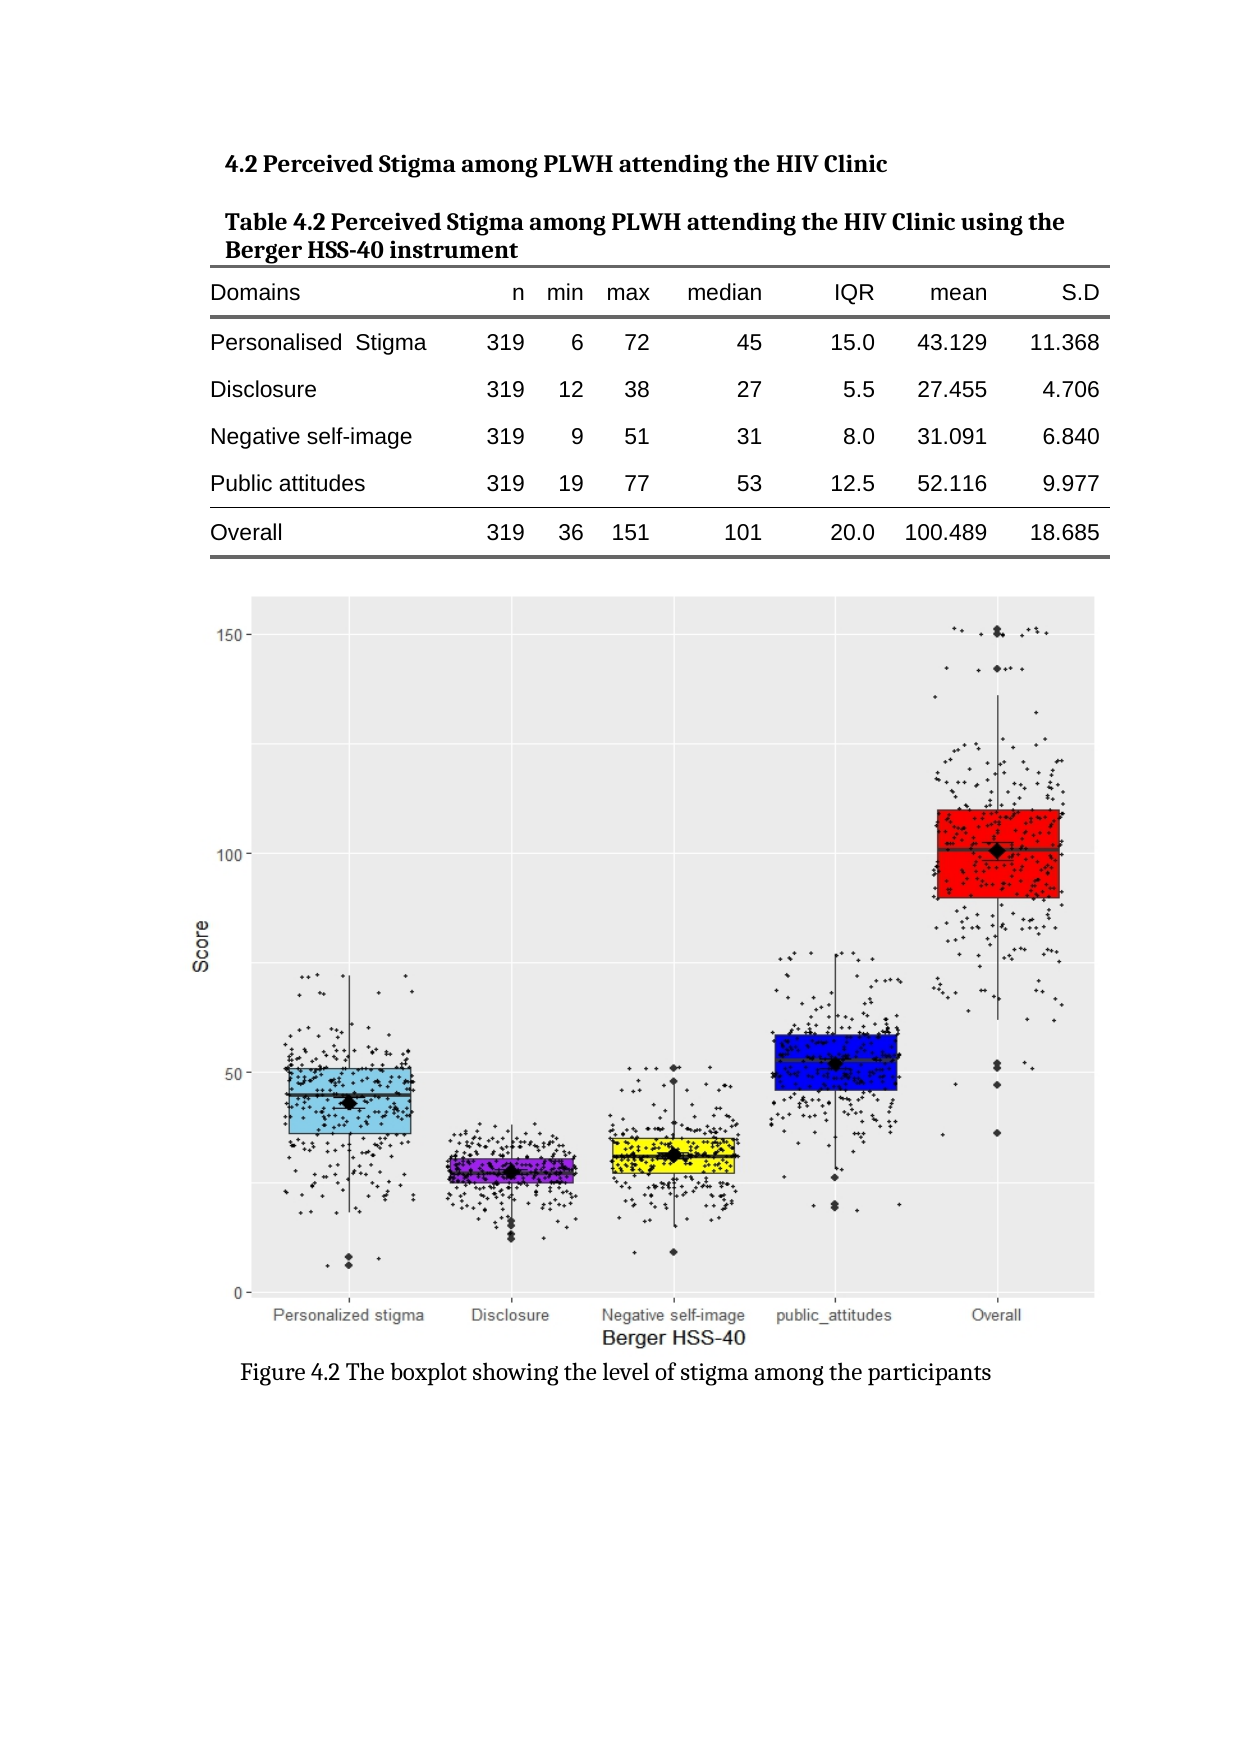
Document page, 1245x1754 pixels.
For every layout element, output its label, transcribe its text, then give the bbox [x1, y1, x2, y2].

table_cell 4.706 [998, 366, 1110, 413]
table_header mean [885, 268, 997, 315]
table_cell Personalised Stigma [210, 319, 461, 366]
table_cell 319 [461, 460, 535, 507]
table_cell 18.685 [998, 508, 1110, 555]
table_cell 72 [594, 319, 660, 366]
picture [180, 587, 1106, 1358]
table_cell 45 [660, 319, 772, 366]
table_cell 36 [535, 508, 594, 555]
table_cell 20.0 [773, 508, 885, 555]
table_header median [660, 268, 772, 315]
table_header min [535, 268, 594, 315]
table_cell 101 [660, 508, 772, 555]
table_cell 319 [461, 366, 535, 413]
table_cell 15.0 [773, 319, 885, 366]
table_cell 52.116 [885, 460, 997, 507]
table_cell 51 [594, 413, 660, 460]
table_cell 19 [535, 460, 594, 507]
table_cell 6 [535, 319, 594, 366]
table_cell 11.368 [998, 319, 1110, 366]
table_cell 31.091 [885, 413, 997, 460]
table_cell 9.977 [998, 460, 1110, 507]
table_cell 53 [660, 460, 772, 507]
text Table 4.2 Perceived Stigma among PLWH attending the HIV Clinic using the Berger HSS-40 instrument [225, 207, 1095, 265]
table_cell 9 [535, 413, 594, 460]
table_cell Overall [210, 508, 461, 555]
text Figure 4.2 The boxplot showing the level of stigma among the participants [240, 1358, 1095, 1386]
table_header IQR [773, 268, 885, 315]
table_cell Negative self-image [210, 413, 461, 460]
table_cell 38 [594, 366, 660, 413]
table_cell 151 [594, 508, 660, 555]
table_cell 31 [660, 413, 772, 460]
table_cell 5.5 [773, 366, 885, 413]
table_cell 27.455 [885, 366, 997, 413]
table_cell 8.0 [773, 413, 885, 460]
table_cell 12.5 [773, 460, 885, 507]
table_cell 319 [461, 319, 535, 366]
table_header n [461, 268, 535, 315]
table_cell 12 [535, 366, 594, 413]
table_cell Public attitudes [210, 460, 461, 507]
table_cell 6.840 [998, 413, 1110, 460]
table_cell Disclosure [210, 366, 461, 413]
table_cell 27 [660, 366, 772, 413]
table_cell 319 [461, 508, 535, 555]
text 4.2 Perceived Stigma among PLWH attending the HIV Clinic [225, 150, 1095, 179]
table_cell 43.129 [885, 319, 997, 366]
table_cell 319 [461, 413, 535, 460]
table_header S.D [998, 268, 1110, 315]
table_cell 77 [594, 460, 660, 507]
table_header Domains [210, 268, 461, 315]
table_header max [594, 268, 660, 315]
table_cell 100.489 [885, 508, 997, 555]
